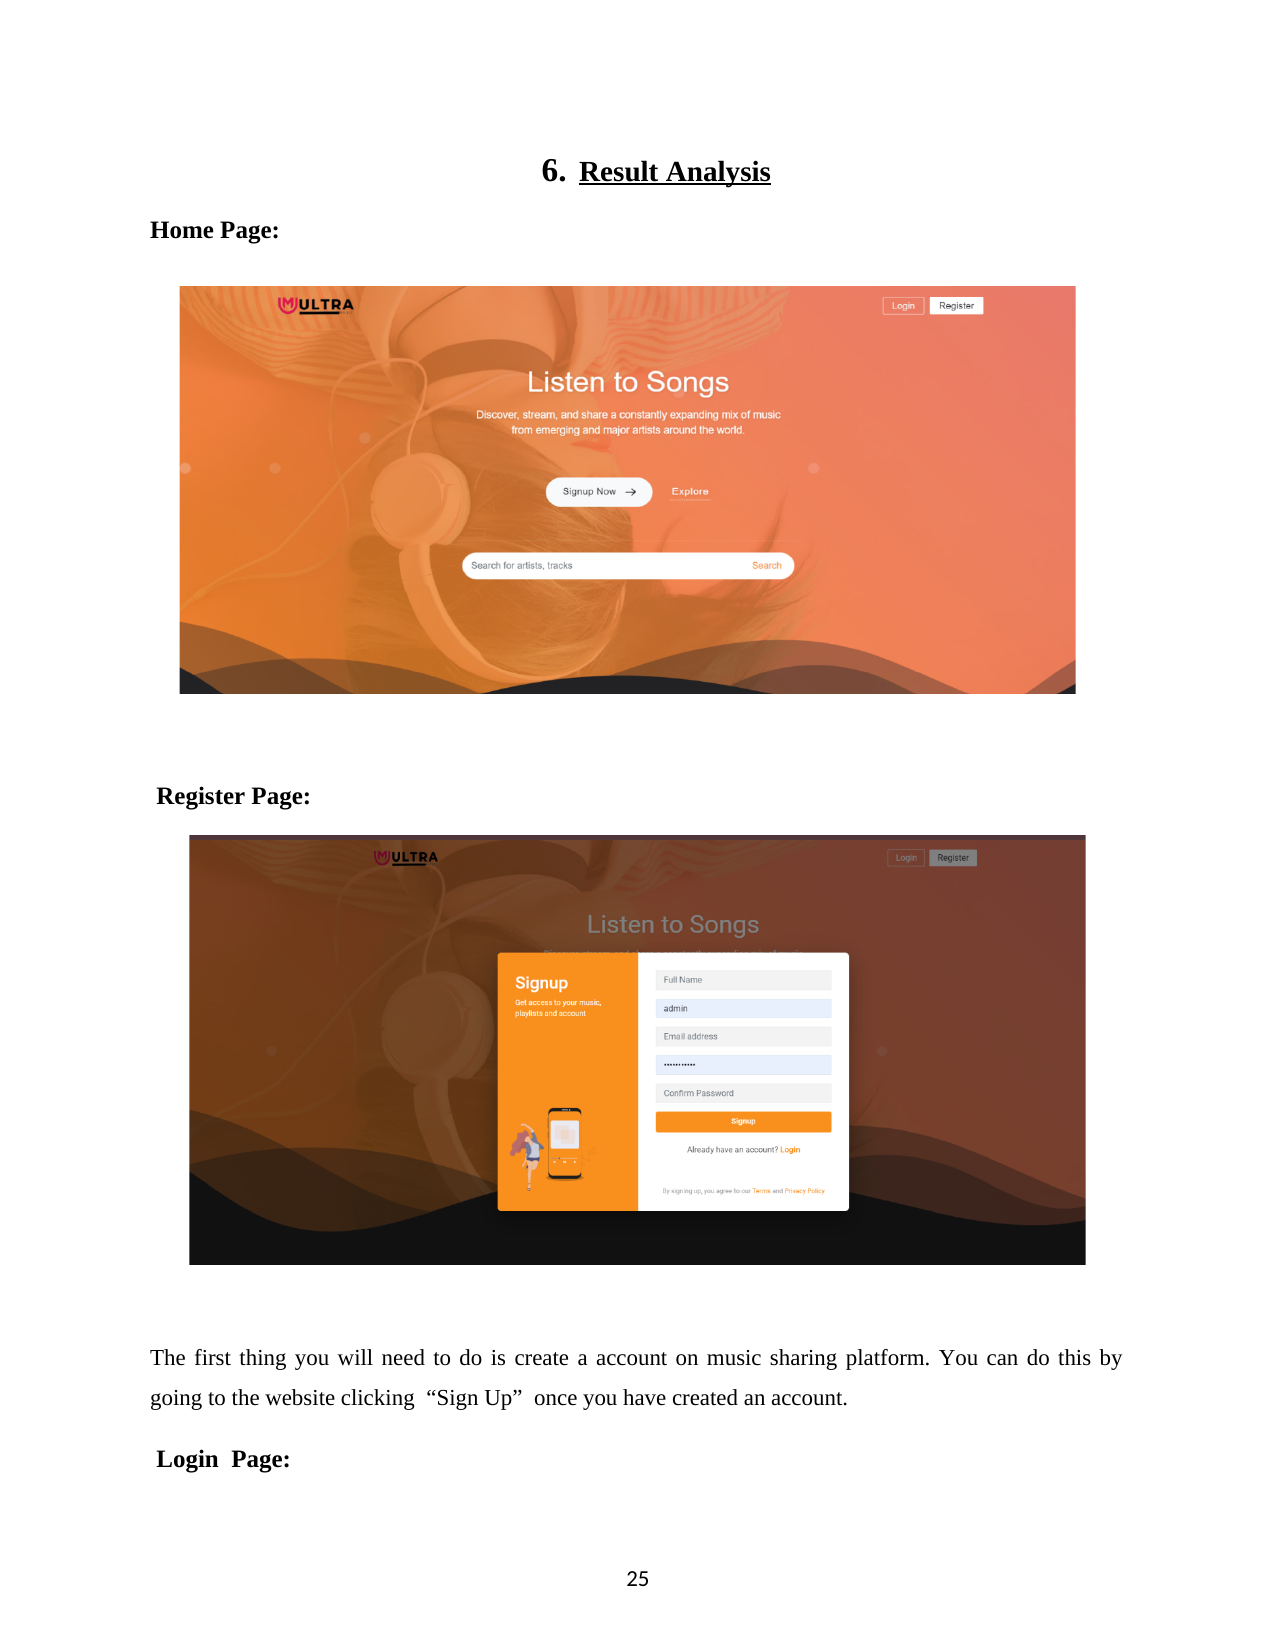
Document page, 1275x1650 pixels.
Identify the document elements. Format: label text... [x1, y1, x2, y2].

text Register Page: [150, 781, 1125, 810]
text Login Page: [150, 1444, 1125, 1473]
picture [189, 835, 1086, 1265]
list Result Analysis [187, 150, 1125, 188]
text Home Page: [150, 215, 1125, 244]
text The first thing you will need to do is create a account on music sharing platform. You can do this by going to the website clicking “Sign Up” once you have created an account. [150, 1344, 1125, 1410]
picture [179, 286, 1076, 694]
